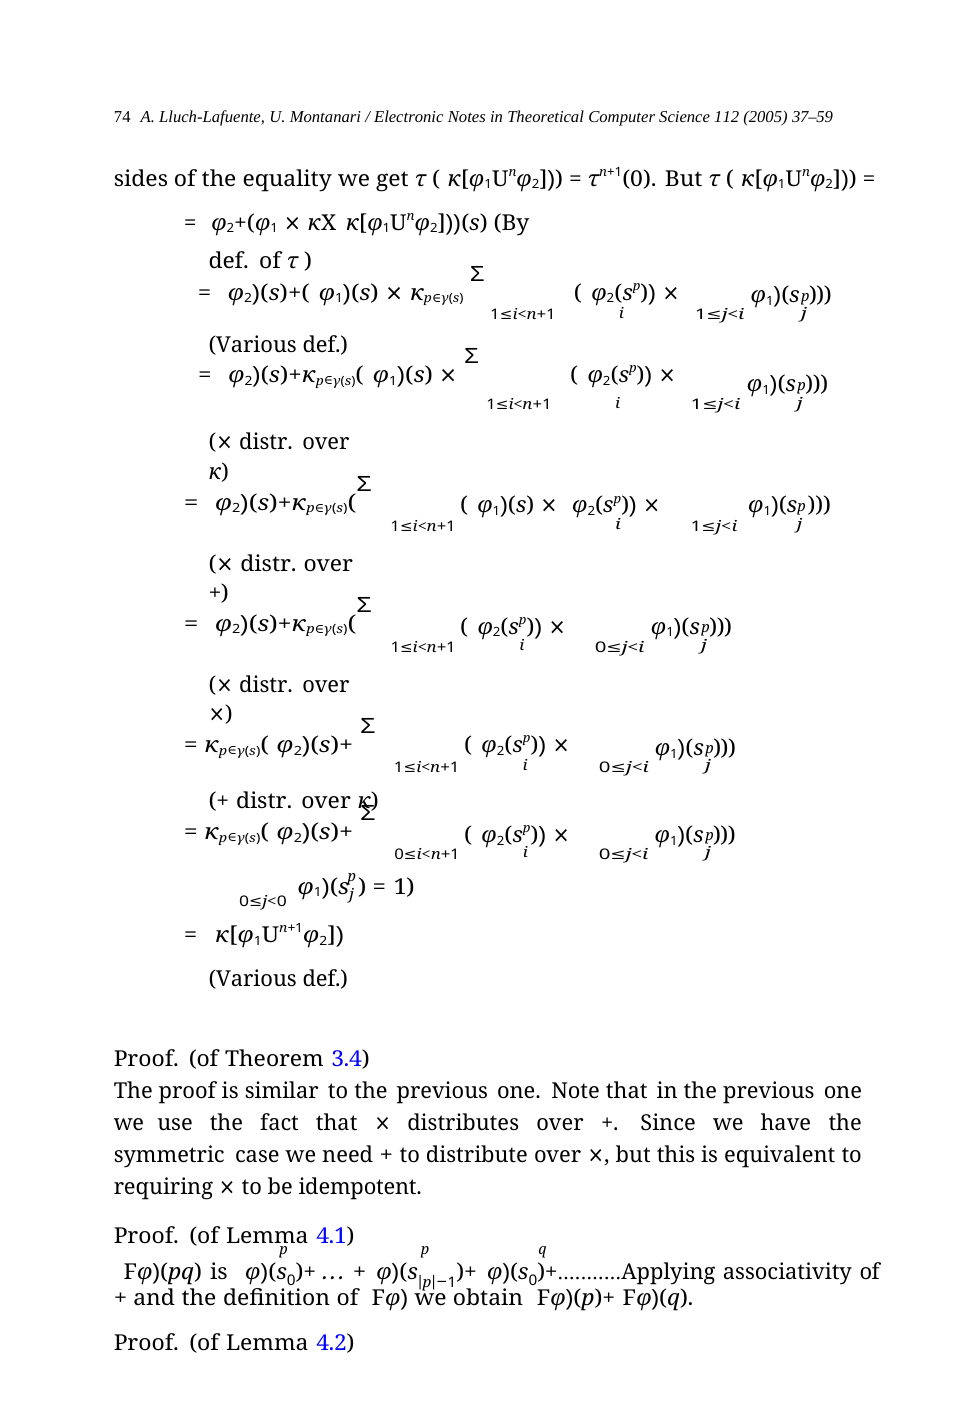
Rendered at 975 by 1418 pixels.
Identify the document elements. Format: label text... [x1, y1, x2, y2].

text i 1≤j<i j [615, 518, 900, 534]
text Fφ)(pq) is φ)(s0)+ ... + φ)(s|p|−1)+ φ)(s0)+ Applying associativity of [113, 1256, 900, 1285]
text φ1)(s ))) [689, 742, 900, 758]
text = φ2)(s)+( φ1)(s) × κp∈γ(s) Σ ( φ2(sp)) × [183, 275, 694, 306]
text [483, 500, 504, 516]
text Proof. (of Lemma 4.2) [113, 1327, 900, 1357]
text (× distr. over ×) [208, 669, 376, 728]
text ( φ1)(s) × φ2(sp)) × φ1)(s ))) [774, 500, 900, 516]
text Proof. (of Theorem 3.4) [113, 1042, 900, 1072]
text 0≤j<i j [599, 758, 900, 775]
text = κ[φ1Un+1φ2]) [183, 919, 900, 949]
text φ1)(s ))) [776, 290, 900, 306]
text = κp∈γ(s)( φ2)(s)+ Σ [183, 815, 394, 846]
text = κp∈γ(s)( φ2)(s)+ Σ ( φ2(sp)) × [183, 728, 599, 758]
text = φ2+(φ1 × κX κ[φ1Unφ2]))(s) (By def. of τ ) [183, 198, 531, 275]
text ( φ1)(s) × φ2(sp)) × φ1)(s ))) [632, 500, 754, 516]
text 0≤i<n+1 i [394, 846, 528, 862]
text ( φ2(sp)) × [541, 829, 599, 846]
text (× distr. over +) [208, 547, 378, 607]
text (+ distr. over κ) [208, 785, 528, 815]
text φ1)(s ))) [645, 742, 681, 758]
text 0≤j<i j [598, 846, 900, 862]
text (Various def.) [208, 963, 900, 993]
text 1≤i<n+1 i [390, 639, 524, 656]
text (× distr. over κ) [208, 426, 376, 486]
text φ1)(s ))) [645, 829, 681, 846]
text The proof is similar to the previous one. Note that in the previous one we use the fact that × distributes over +. Since we have the symmetric case we need + to distribute over ×, but this is equivalent to requiring × to be idempotent. [113, 1075, 862, 1201]
text 1≤j<i j [694, 306, 900, 323]
text Proof. (of Lemma 4.1) [113, 1220, 900, 1250]
text 1≤i<n+1 i [486, 396, 620, 413]
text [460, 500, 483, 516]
text = φ2)(s)+κp∈γ(s)( φ1)(s) × Σ ( φ2(sp)) × [183, 357, 691, 388]
text 1≤i<n+1 i [102, 758, 528, 775]
text 1≤i<n+1 [390, 518, 463, 534]
text ( φ2(sp)) × [464, 829, 542, 846]
text φ1)(s ))) [772, 379, 900, 395]
text φ1)(s ))) [641, 621, 677, 637]
text ( φ2(sp)) × [464, 621, 506, 637]
text + and the definition of Fφ) we obtain Fφ)(p)+ Fφ)(q). [113, 1285, 900, 1310]
text sides of the equality we get τ ( κ[φ1Unφ2])) = τn+1(0). But τ ( κ[φ1Unφ2])) = [113, 162, 900, 192]
text = φ2)(s)+κp∈γ(s)(Σ [183, 486, 390, 516]
text 1≤j<i j [690, 396, 900, 413]
text φ1)(sj ) = 1) [288, 871, 528, 904]
text ( φ2(sp)) × [538, 621, 595, 637]
text φ1)(s ))) [685, 621, 900, 637]
text 1≤i<n+1 i [490, 306, 691, 323]
text φ1)(s ))) [680, 829, 900, 846]
text = φ2)(s)+κp∈γ(s)(Σ [183, 607, 390, 637]
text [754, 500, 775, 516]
text (Various def.) [208, 333, 691, 357]
text 0≤j<0 [102, 891, 287, 911]
text 0≤j<i j [594, 639, 900, 656]
